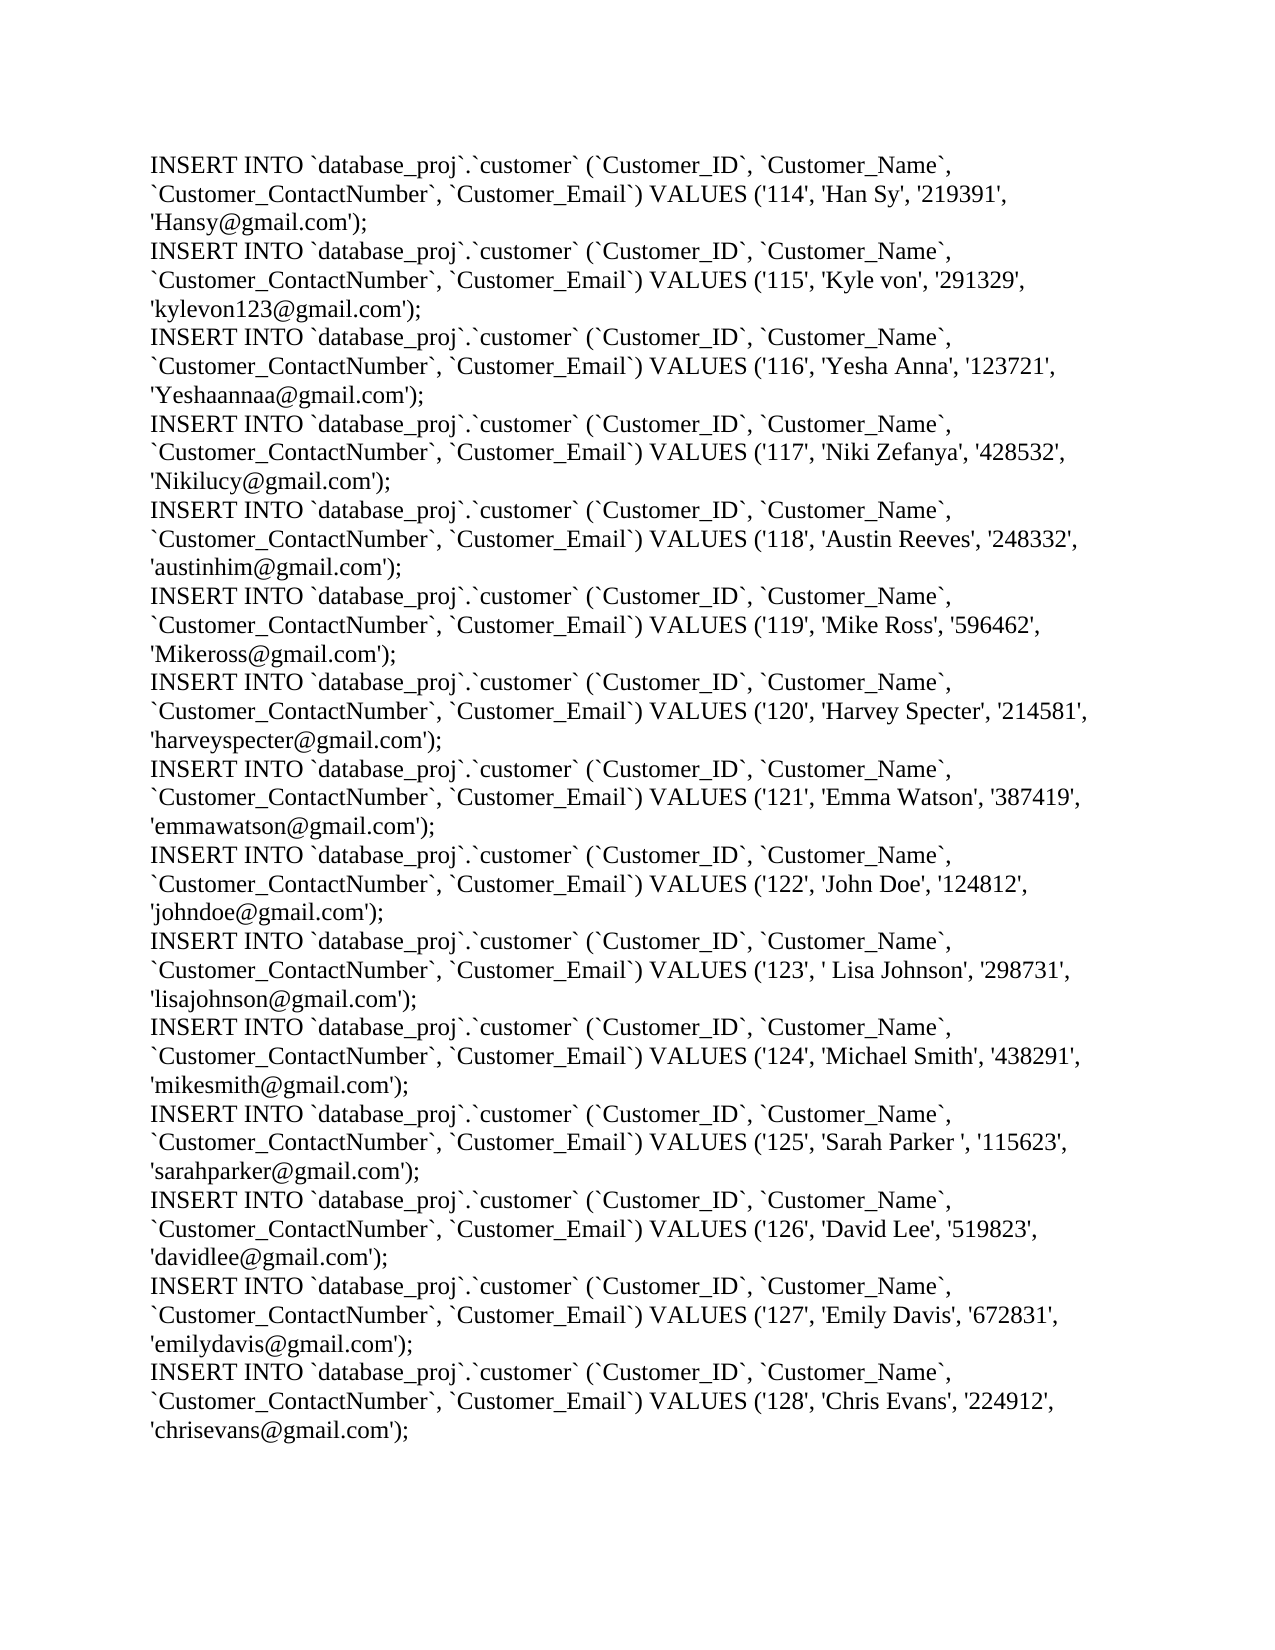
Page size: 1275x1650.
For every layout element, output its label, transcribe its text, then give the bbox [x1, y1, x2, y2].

text INSERT INTO `database_proj`.`customer` (`Customer_ID`, `Customer_Name`, `Customer_ContactNumber`, `Customer_Email`) VALUES ('116', 'Yesha Anna', '123721', 'Yeshaannaa@gmail.com'); [150, 322, 1125, 409]
text INSERT INTO `database_proj`.`customer` (`Customer_ID`, `Customer_Name`, `Customer_ContactNumber`, `Customer_Email`) VALUES ('115', 'Kyle von', '291329', 'kylevon123@gmail.com'); [150, 236, 1125, 322]
text INSERT INTO `database_proj`.`customer` (`Customer_ID`, `Customer_Name`, `Customer_ContactNumber`, `Customer_Email`) VALUES ('117', 'Niki Zefanya', '428532', 'Nikilucy@gmail.com'); [150, 409, 1125, 495]
text INSERT INTO `database_proj`.`customer` (`Customer_ID`, `Customer_Name`, `Customer_ContactNumber`, `Customer_Email`) VALUES ('119', 'Mike Ross', '596462', 'Mikeross@gmail.com'); [150, 581, 1125, 667]
text INSERT INTO `database_proj`.`customer` (`Customer_ID`, `Customer_Name`, `Customer_ContactNumber`, `Customer_Email`) VALUES ('114', 'Han Sy', '219391', 'Hansy@gmail.com'); [150, 150, 1125, 236]
text INSERT INTO `database_proj`.`customer` (`Customer_ID`, `Customer_Name`, `Customer_ContactNumber`, `Customer_Email`) VALUES ('124', 'Michael Smith', '438291', 'mikesmith@gmail.com'); [150, 1012, 1125, 1099]
text INSERT INTO `database_proj`.`customer` (`Customer_ID`, `Customer_Name`, `Customer_ContactNumber`, `Customer_Email`) VALUES ('125', 'Sarah Parker ', '115623', 'sarahparker@gmail.com'); [150, 1099, 1125, 1185]
text INSERT INTO `database_proj`.`customer` (`Customer_ID`, `Customer_Name`, `Customer_ContactNumber`, `Customer_Email`) VALUES ('118', 'Austin Reeves', '248332', 'austinhim@gmail.com'); [150, 495, 1125, 581]
text INSERT INTO `database_proj`.`customer` (`Customer_ID`, `Customer_Name`, `Customer_ContactNumber`, `Customer_Email`) VALUES ('126', 'David Lee', '519823', 'davidlee@gmail.com'); [150, 1185, 1125, 1271]
text INSERT INTO `database_proj`.`customer` (`Customer_ID`, `Customer_Name`, `Customer_ContactNumber`, `Customer_Email`) VALUES ('127', 'Emily Davis', '672831', 'emilydavis@gmail.com'); [150, 1271, 1125, 1357]
text INSERT INTO `database_proj`.`customer` (`Customer_ID`, `Customer_Name`, `Customer_ContactNumber`, `Customer_Email`) VALUES ('122', 'John Doe', '124812', 'johndoe@gmail.com'); [150, 840, 1125, 926]
text INSERT INTO `database_proj`.`customer` (`Customer_ID`, `Customer_Name`, `Customer_ContactNumber`, `Customer_Email`) VALUES ('128', 'Chris Evans', '224912', 'chrisevans@gmail.com'); [150, 1357, 1125, 1444]
text INSERT INTO `database_proj`.`customer` (`Customer_ID`, `Customer_Name`, `Customer_ContactNumber`, `Customer_Email`) VALUES ('120', 'Harvey Specter', '214581', 'harveyspecter@gmail.com'); [150, 667, 1125, 754]
text INSERT INTO `database_proj`.`customer` (`Customer_ID`, `Customer_Name`, `Customer_ContactNumber`, `Customer_Email`) VALUES ('123', ' Lisa Johnson', '298731', 'lisajohnson@gmail.com'); [150, 926, 1125, 1012]
text INSERT INTO `database_proj`.`customer` (`Customer_ID`, `Customer_Name`, `Customer_ContactNumber`, `Customer_Email`) VALUES ('121', 'Emma Watson', '387419', 'emmawatson@gmail.com'); [150, 754, 1125, 840]
